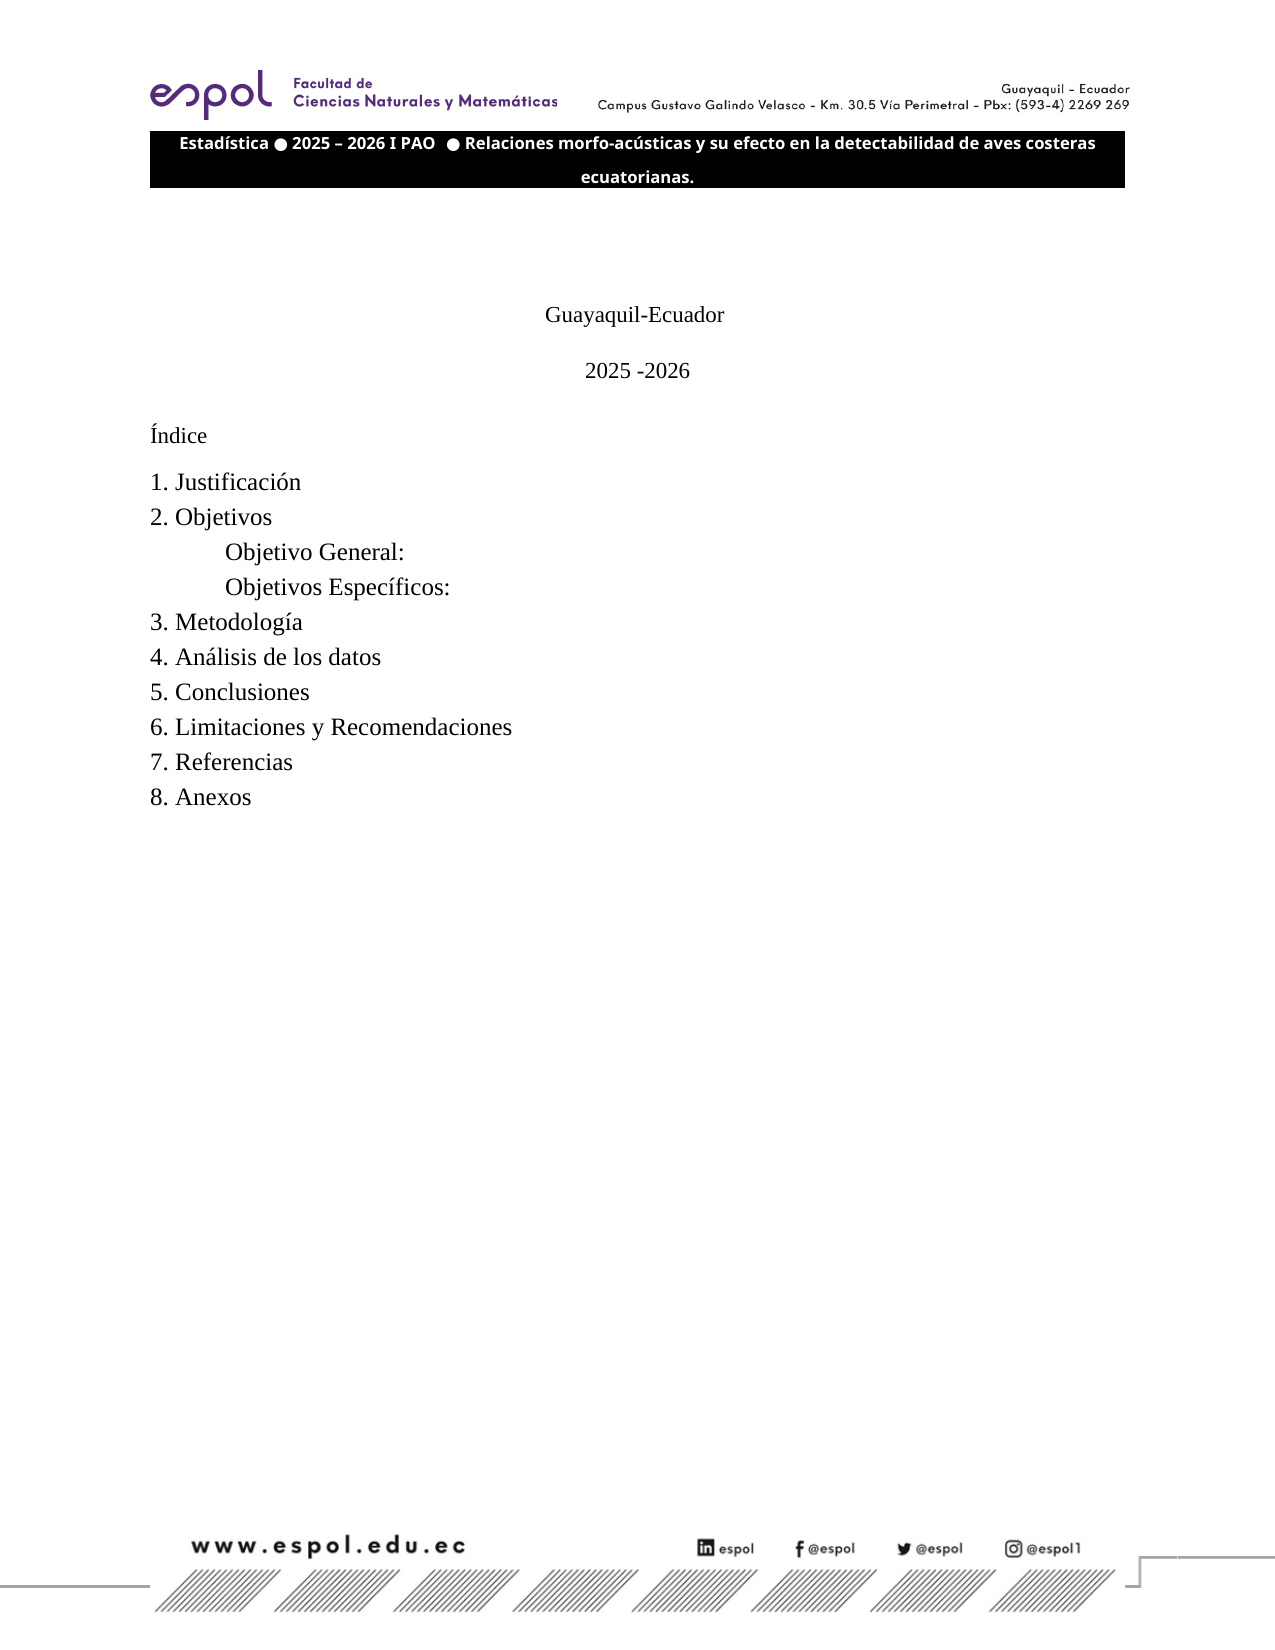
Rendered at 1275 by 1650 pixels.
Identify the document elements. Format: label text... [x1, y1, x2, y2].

text Índice [150, 422, 1125, 448]
picture [0, 1528, 1275, 1617]
text Guayaquil-Ecuador [150, 301, 1125, 327]
picture [592, 72, 1133, 124]
picture [150, 70, 558, 120]
text 2025 -2026 [150, 357, 1125, 383]
